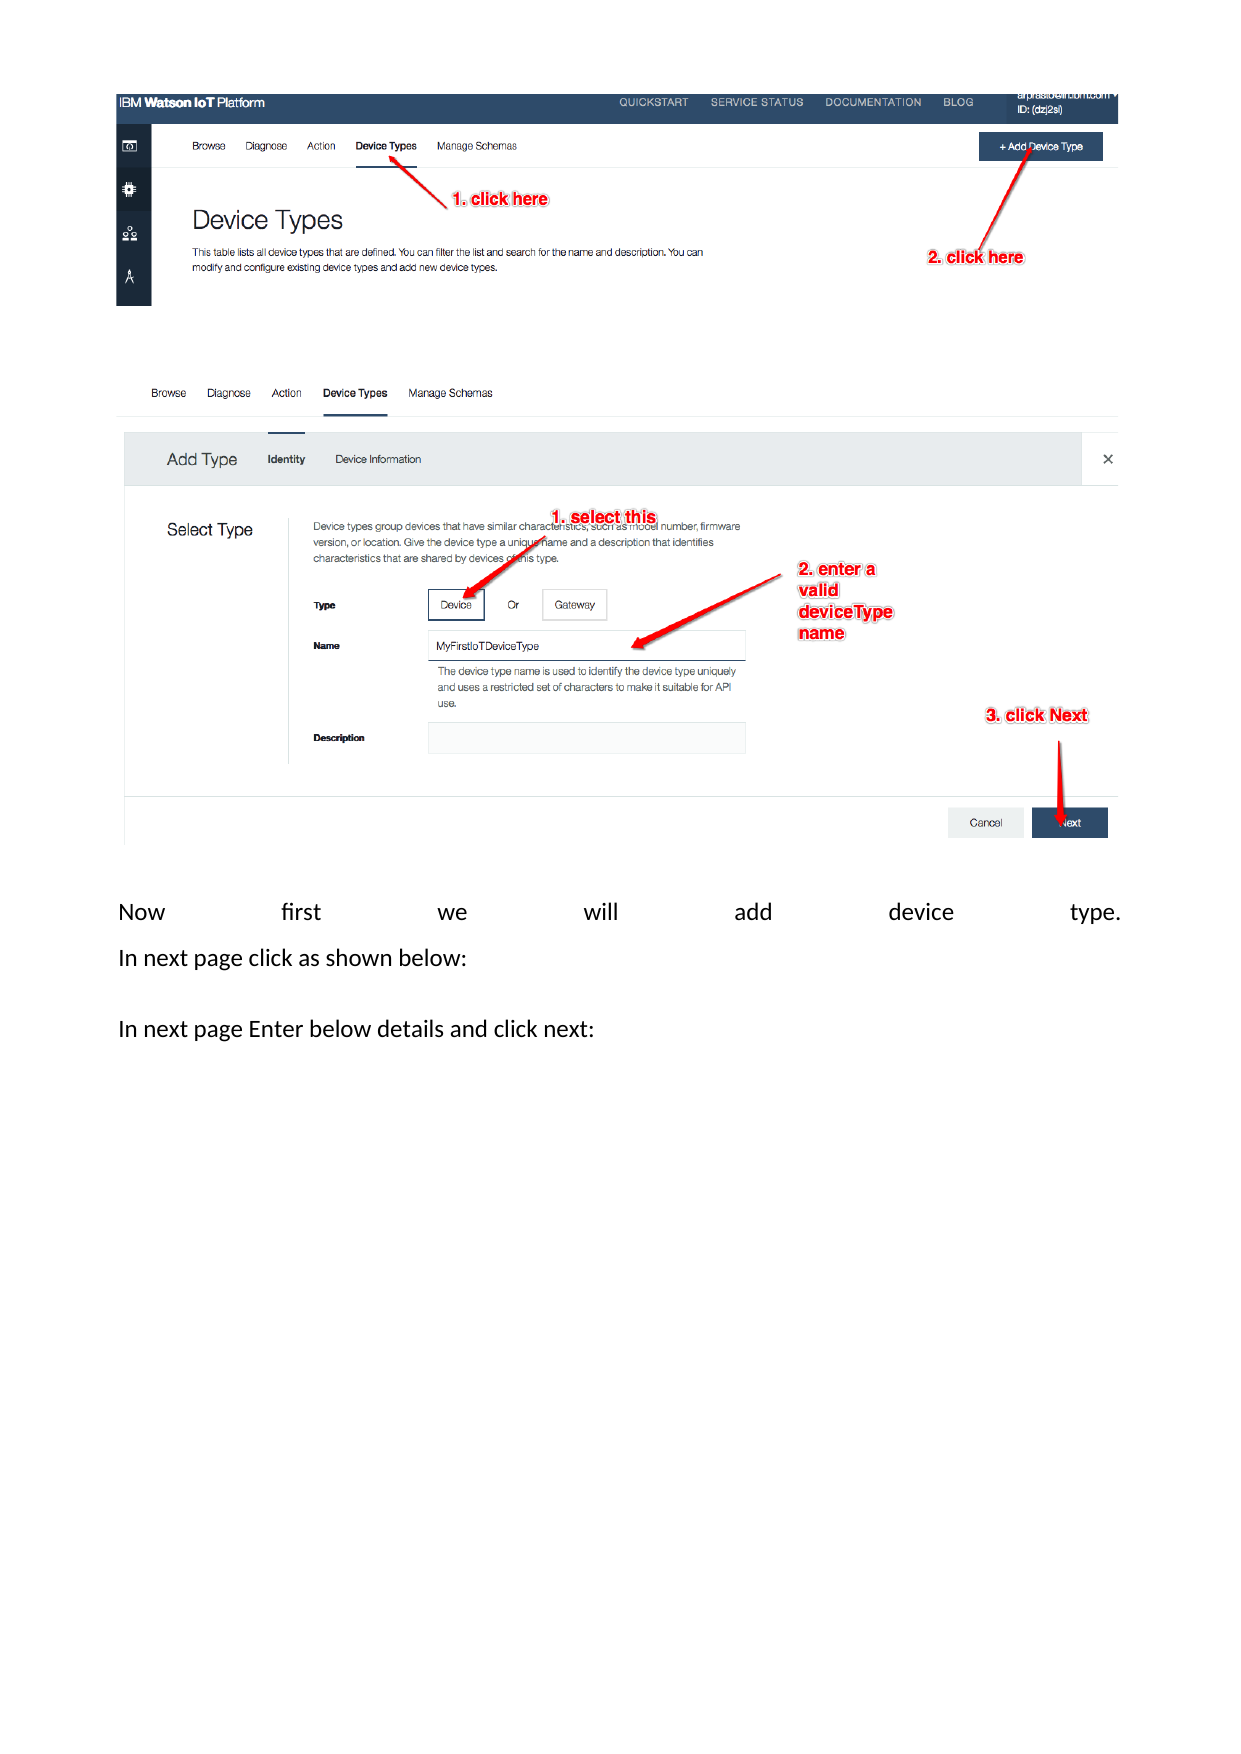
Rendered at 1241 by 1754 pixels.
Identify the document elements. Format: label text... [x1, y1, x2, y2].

text In next page Enter below details and click next: [118, 998, 1122, 1044]
picture [117, 94, 1116, 306]
picture [117, 379, 1116, 844]
